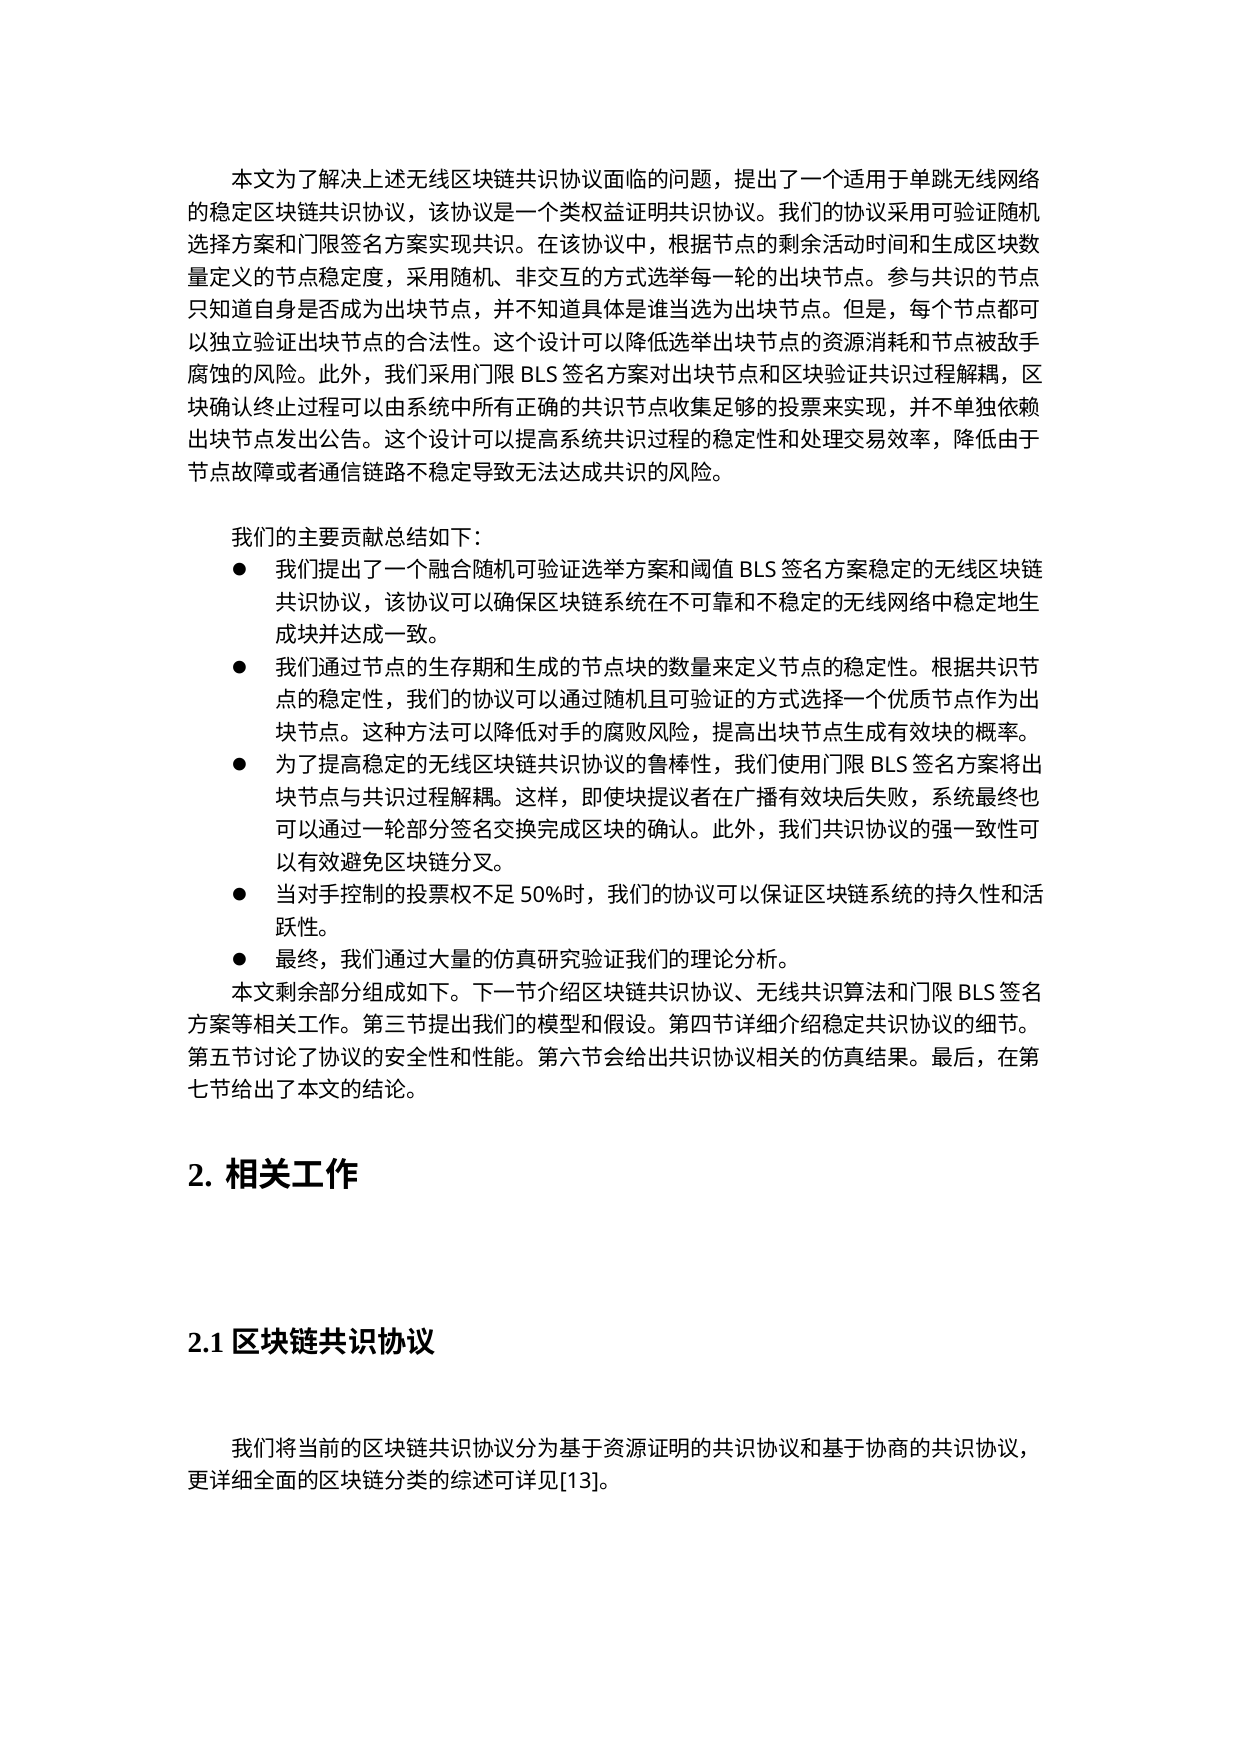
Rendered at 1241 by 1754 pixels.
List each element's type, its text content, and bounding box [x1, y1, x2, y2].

text 本文为了解决上述无线区块链共识协议面临的问题，提出了一个适用于单跳无线网络的稳定区块链共识协议，该协议是一个类权益证明共识协议。我们的协议采用可验证随机选择方案和门限签名方案实现共识。在该协议中，根据节点的剩余活动时间和生成区块数量定义的节点稳定度，采用随机、非交互的方式选举每一轮的出块节点。参与共识的节点只知道自身是否成为出块节点，并不知道具体是谁当选为出块节点。但是，每个节点都可以独立验证出块节点的合法性。这个设计可以降低选举出块节点的资源消耗和节点被敌手腐蚀的风险。此外，我们采用门限BLS签名方案对出块节点和区块验证共识过程解耦，区块确认终止过程可以由系统中所有正确的共识节点收集足够的投票来实现，并不单独依赖出块节点发出公告。这个设计可以提高系统共识过程的稳定性和处理交易效率，降低由于节点故障或者通信链路不稳定导致无法达成共识的风险。 [187, 162, 1053, 487]
list 当对手控制的投票权不足50%时，我们的协议可以保证区块链系统的持久性和活跃性。 [231, 877, 1053, 942]
list 相关工作 [187, 1140, 1053, 1205]
text 我们的主要贡献总结如下： [187, 519, 1053, 552]
text 我们将当前的区块链共识协议分为基于资源证明的共识协议和基于协商的共识协议，更详细全面的区块链分类的综述可详见[13]。 [187, 1430, 1053, 1495]
list 我们提出了一个融合随机可验证选举方案和阈值BLS签名方案稳定的无线区块链共识协议，该协议可以确保区块链系统在不可靠和不稳定的无线网络中稳定地生成块并达成一致。 [231, 552, 1053, 649]
text 本文剩余部分组成如下。下一节介绍区块链共识协议、无线共识算法和门限BLS签名方案等相关工作。第三节提出我们的模型和假设。第四节详细介绍稳定共识协议的细节。第五节讨论了协议的安全性和性能。第六节会给出共识协议相关的仿真结果。最后，在第七节给出了本文的结论。 [187, 974, 1053, 1104]
text 2.1 区块链共识协议 [187, 1307, 1053, 1372]
list 为了提高稳定的无线区块链共识协议的鲁棒性，我们使用门限BLS签名方案将出块节点与共识过程解耦。这样，即使块提议者在广播有效块后失败，系统最终也可以通过一轮部分签名交换完成区块的确认。此外，我们共识协议的强一致性可以有效避免区块链分叉。 [231, 747, 1053, 877]
list 最终，我们通过大量的仿真研究验证我们的理论分析。 [231, 942, 1053, 974]
list 我们通过节点的生存期和生成的节点块的数量来定义节点的稳定性。根据共识节点的稳定性，我们的协议可以通过随机且可验证的方式选择一个优质节点作为出块节点。这种方法可以降低对手的腐败风险，提高出块节点生成有效块的概率。 [231, 649, 1053, 747]
